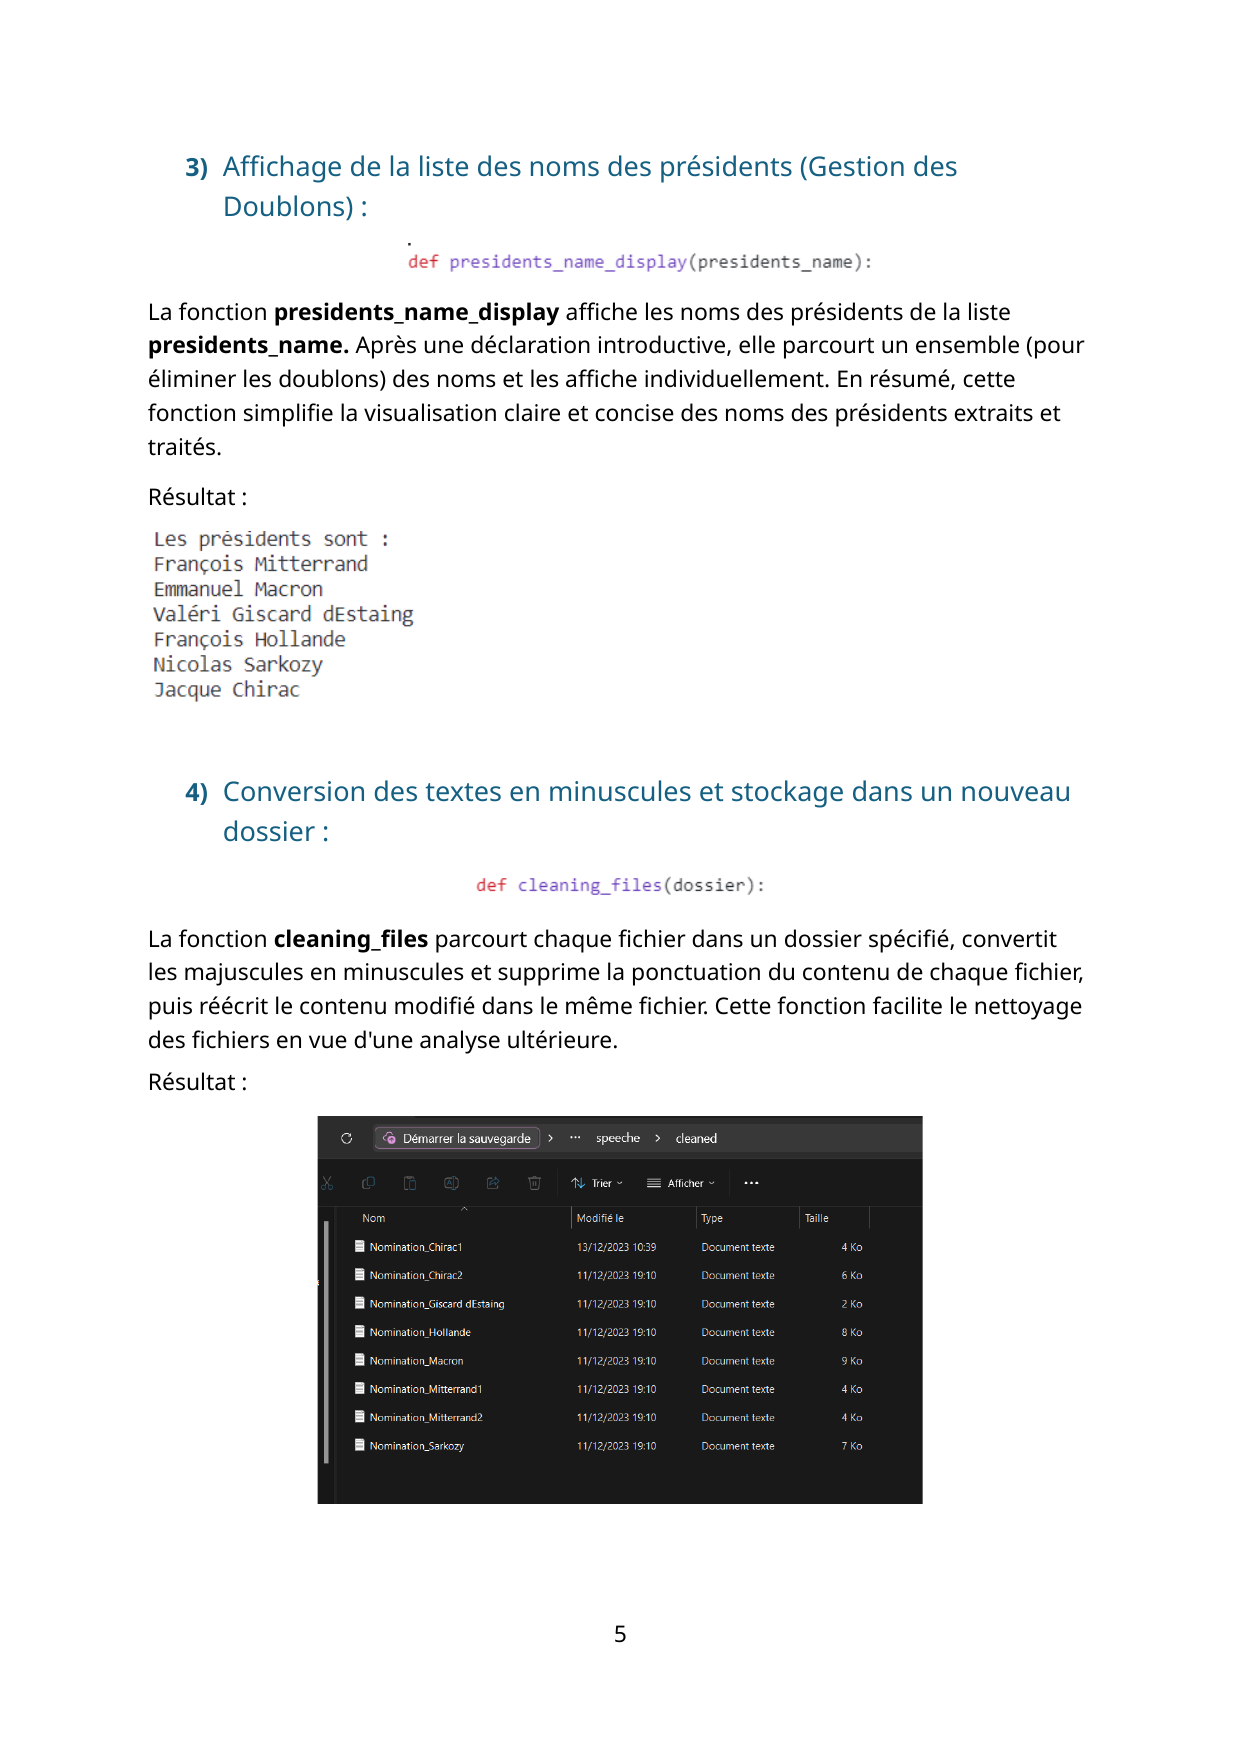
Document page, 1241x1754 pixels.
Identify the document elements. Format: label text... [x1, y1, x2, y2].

picture [147, 531, 423, 703]
list Affichage de la liste des noms des présidents (Gestion des Doublons) : [185, 148, 1093, 224]
text La fonction presidents_name_display affiche les noms des présidents de la liste presidents_name. Après une déclaration introductive, elle parcourt un ensemble (pour éliminer les doublons) des noms et les affiche individuellement. En résumé, cette fonction simplifie la visualisation claire et concise des noms des présidents extraits et traités. [148, 296, 1093, 462]
picture [470, 868, 770, 904]
subtitle La fonction cleaning_files parcourt chaque fichier dans un dossier spécifié, convertit les majuscules en minuscules et supprime la ponctuation du contenu de chaque fichier, puis réécrit le contenu modifié dans le même fichier. Cette fonction facilite le nettoyage des fichiers en vue d'une analyse ultérieure. [148, 923, 1093, 1055]
picture [317, 1116, 923, 1504]
text Résultat : [148, 1066, 1093, 1097]
list Conversion des textes en minuscules et stockage dans un nouveau dossier : [185, 772, 1093, 849]
text Résultat : [148, 481, 1093, 512]
picture [402, 243, 876, 277]
